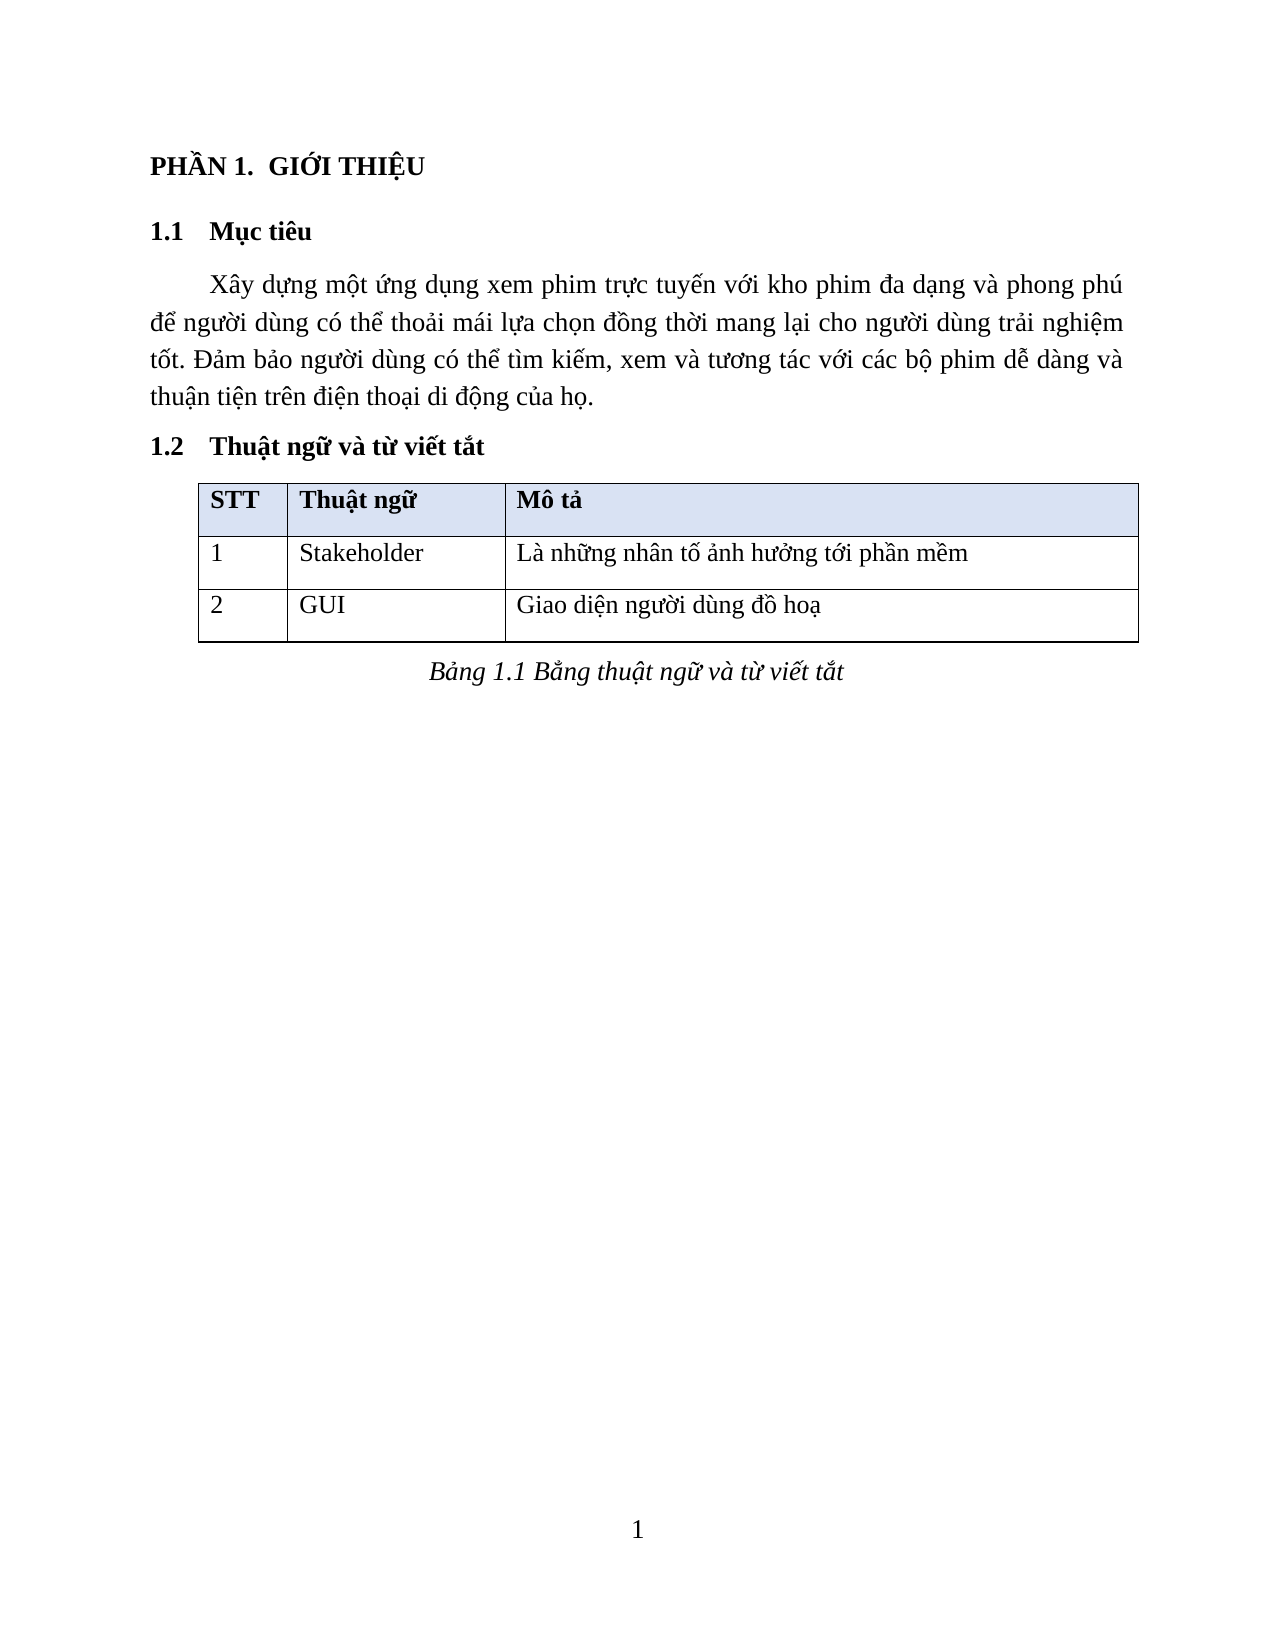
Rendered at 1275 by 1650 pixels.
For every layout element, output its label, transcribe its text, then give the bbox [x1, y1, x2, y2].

table_header STT [199, 484, 287, 536]
table_cell GUI [288, 590, 505, 641]
subtitle Thuật ngữ và từ viết tắt [150, 430, 1125, 461]
subtitle Mục tiêu [150, 215, 1125, 247]
table_cell Stakeholder [288, 537, 505, 588]
table_cell Giao diện người dùng đồ hoạ [506, 590, 1138, 641]
table_header Thuật ngữ [288, 484, 505, 536]
subtitle Giới thiệu [150, 150, 1125, 181]
text Xây dựng một ứng dụng xem phim trực tuyến với kho phim đa dạng và phong phú để người dùng có thể thoải mái lựa chọn đồng thời mang lại cho người dùng trải nghiệm tốt. Đảm bảo người dùng có thể tìm kiếm, xem và tương tác với các bộ phim dễ dàng và thuận tiện trên điện thoại di động của họ. [150, 268, 1125, 411]
table_cell 2 [199, 590, 287, 641]
table_cell 1 [199, 537, 287, 588]
table_cell Là những nhân tố ảnh hưởng tới phần mềm [506, 537, 1138, 588]
table_header Mô tả [506, 484, 1138, 536]
text Bảng 1.1 Bẳng thuật ngữ và từ viết tắt [150, 655, 1125, 686]
